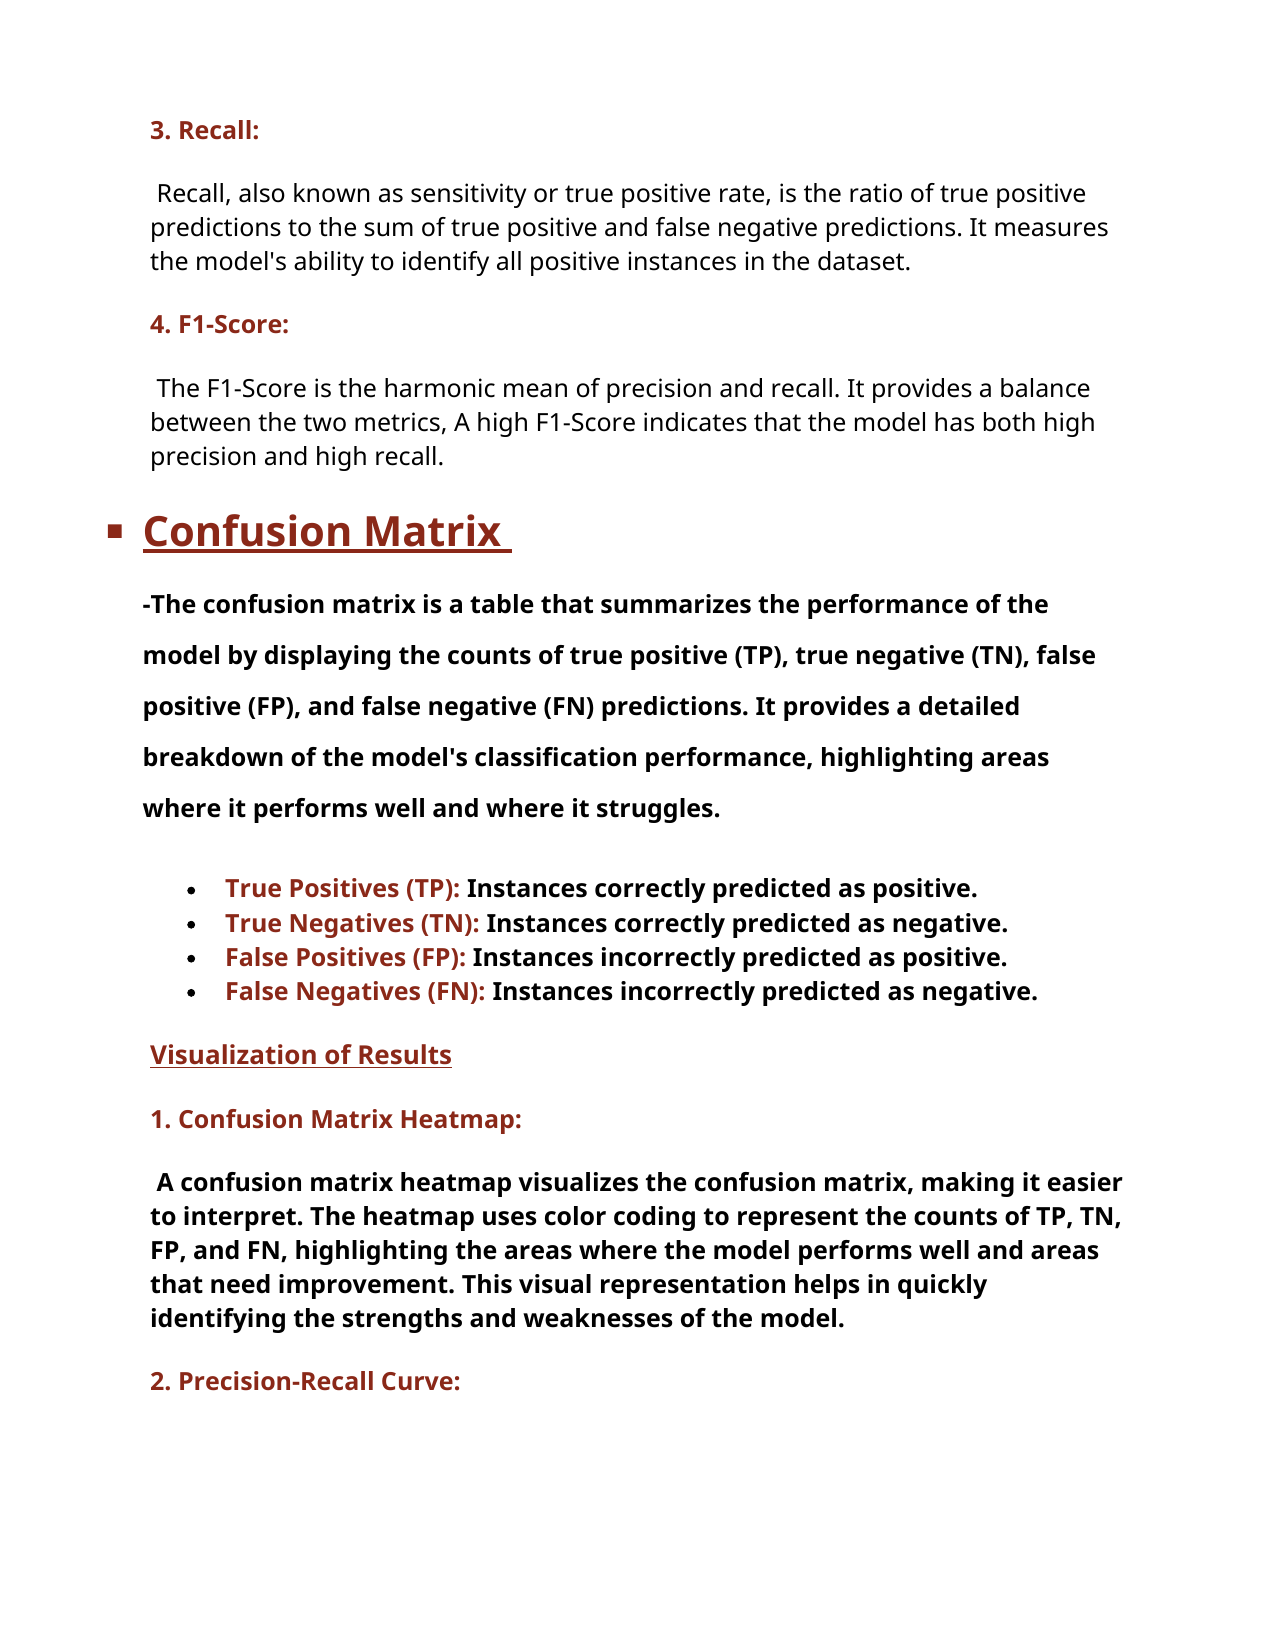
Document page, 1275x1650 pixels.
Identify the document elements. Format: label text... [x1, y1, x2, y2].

list False Negatives (FN): Instances incorrectly predicted as negative. [187, 973, 1125, 1007]
text Recall, also known as sensitivity or true positive rate, is the ratio of true positive predictions to the sum of true positive and false negative predictions. It measures the model's ability to identify all positive instances in the dataset. [150, 176, 1125, 278]
text -The confusion matrix is a table that summarizes the performance of the model by displaying the counts of true positive (TP), true negative (TN), false positive (FP), and false negative (FN) predictions. It provides a detailed breakdown of the model's classification performance, highlighting areas where it performs well and where it struggles. [142, 587, 1125, 825]
list True Negatives (TN): Instances correctly predicted as negative. [187, 905, 1125, 939]
text 1. Confusion Matrix Heatmap: [150, 1101, 1125, 1135]
list Confusion Matrix [105, 502, 1125, 558]
text 4. F1-Score: [150, 307, 1125, 341]
list True Positives (TP): Instances correctly predicted as positive. [187, 871, 1125, 905]
text The F1-Score is the harmonic mean of precision and recall. It provides a balance between the two metrics, A high F1-Score indicates that the model has both high precision and high recall. [150, 370, 1125, 472]
text 3. Recall: [150, 112, 1125, 147]
text A confusion matrix heatmap visualizes the confusion matrix, making it easier to interpret. The heatmap uses color coding to represent the counts of TP, TN, FP, and FN, highlighting the areas where the model performs well and areas that need improvement. This visual representation helps in quickly identifying the strengths and weaknesses of the model. [150, 1164, 1125, 1335]
text Visualization of Results [150, 1037, 1125, 1072]
text 2. Precision-Recall Curve: [150, 1364, 1125, 1398]
list False Positives (FP): Instances incorrectly predicted as positive. [187, 939, 1125, 973]
